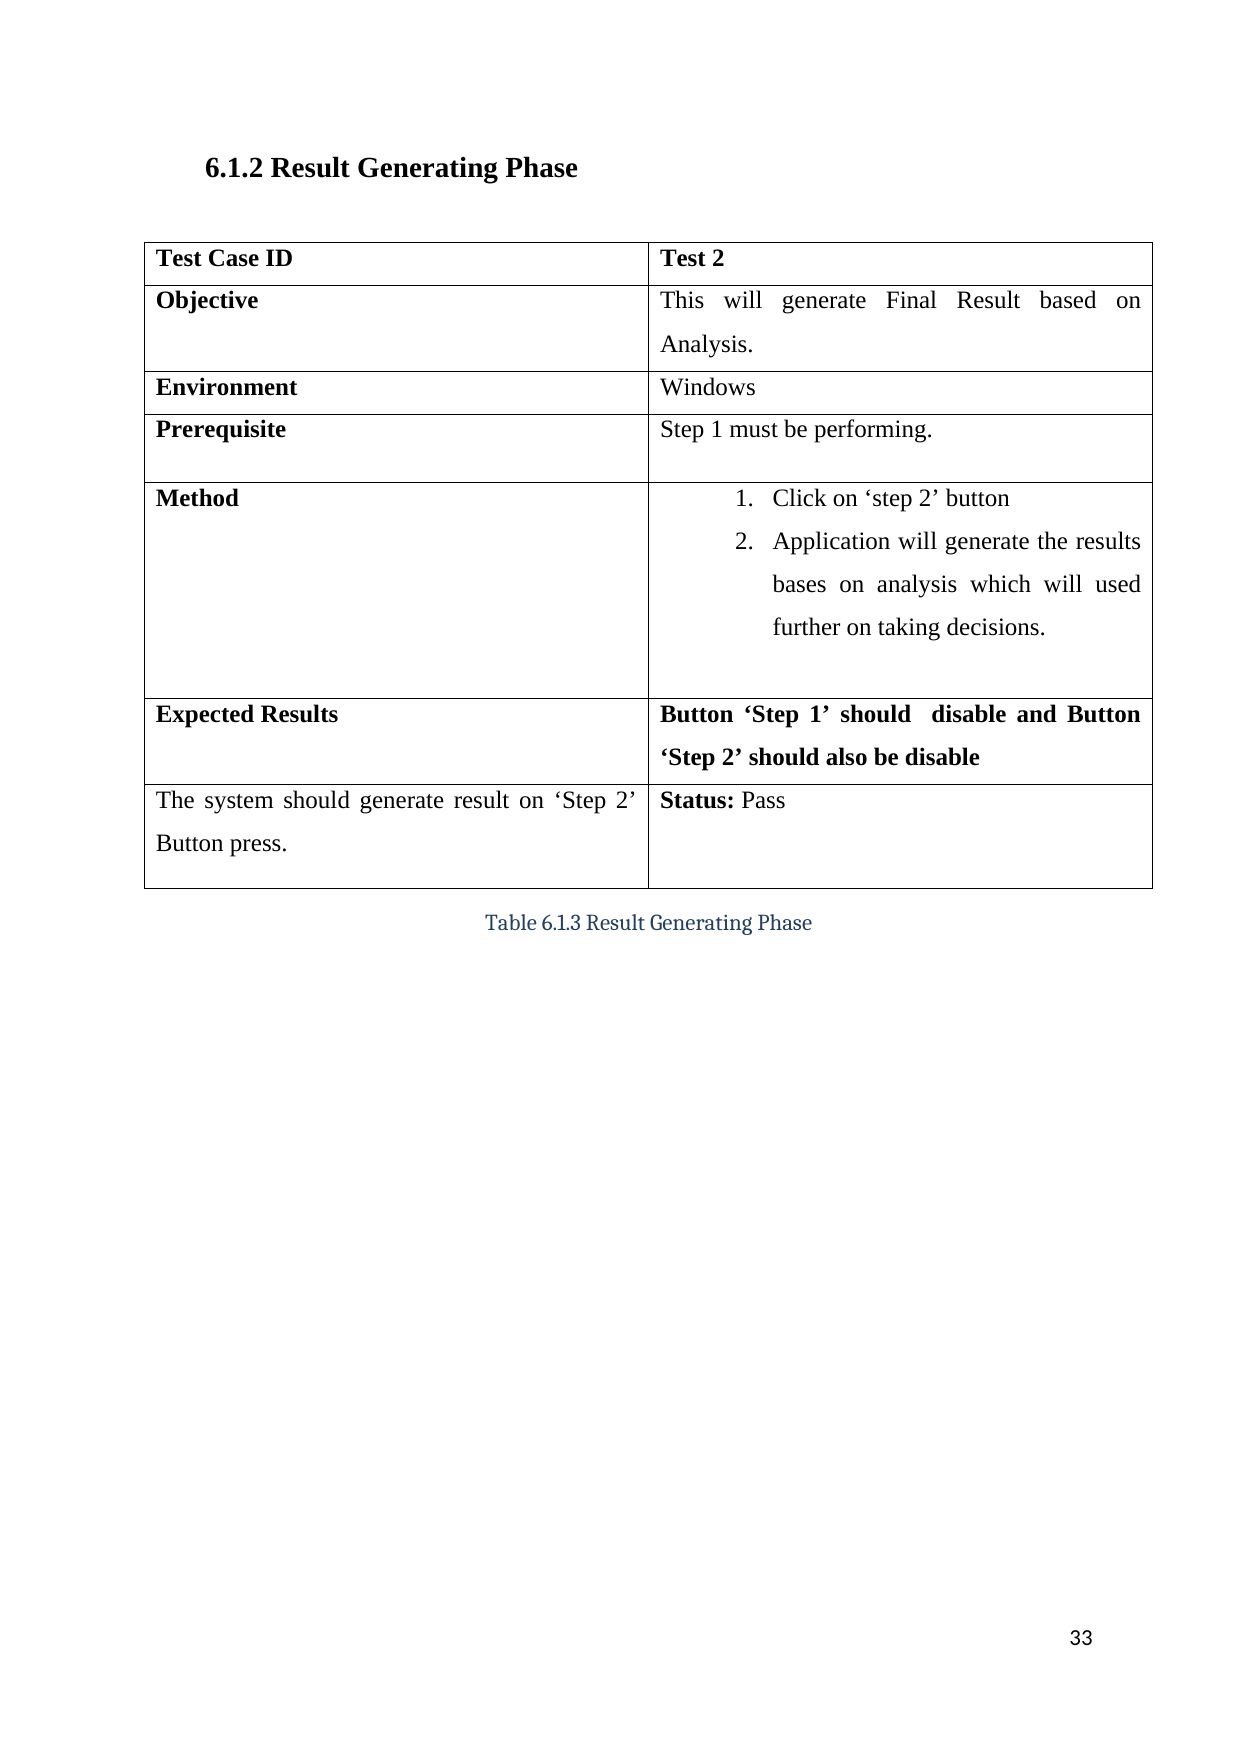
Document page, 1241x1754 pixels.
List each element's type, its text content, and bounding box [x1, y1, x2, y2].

table_cell Step 1 must be performing. [649, 415, 1152, 482]
table_cell Prerequisite [145, 415, 648, 482]
table_cell Expected Results [145, 699, 648, 784]
subtitle Table 6.1.3 Result Generating Phase [205, 909, 1092, 936]
table_cell Method [145, 483, 648, 698]
table_cell Button ‘Step 1’ should disable and Button ‘Step 2’ should also be disable [649, 699, 1152, 784]
table_cell Click on ‘step 2’ button Application will generate the results bases on analysis which will used further on taking decisions. [649, 483, 1152, 698]
table_cell The system should generate result on ‘Step 2’ Button press. [145, 785, 648, 887]
table_cell Objective [145, 286, 648, 371]
table_cell This will generate Final Result based on Analysis. [649, 286, 1152, 371]
table_cell Status: Pass [649, 785, 1152, 887]
table_cell Windows [649, 372, 1152, 413]
subtitle 6.1.2 Result Generating Phase [205, 150, 1092, 183]
table_header Test Case ID [145, 243, 648, 284]
table_header Test 2 [649, 243, 1152, 284]
table_cell Environment [145, 372, 648, 413]
